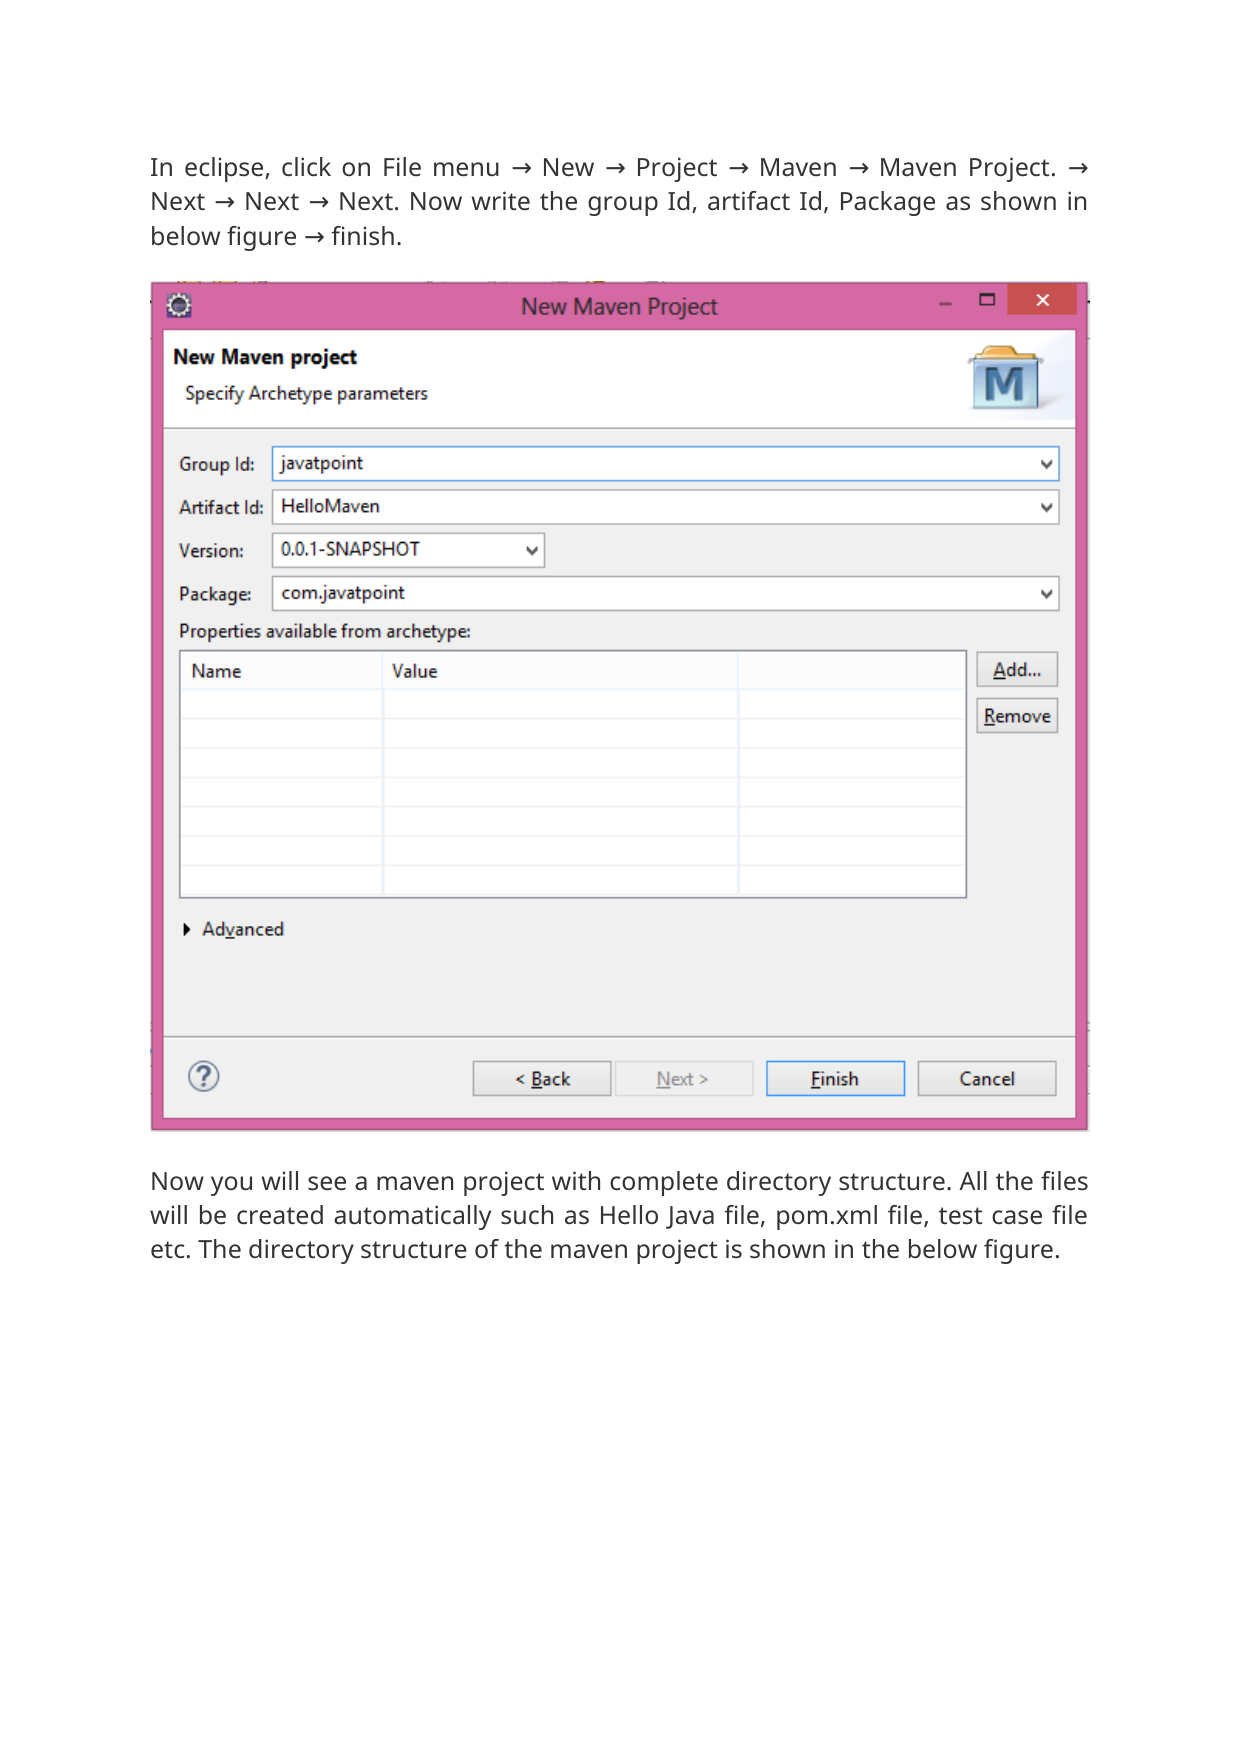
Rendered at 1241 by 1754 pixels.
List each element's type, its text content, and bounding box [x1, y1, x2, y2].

text Now you will see a maven project with complete directory structure. All the files will be created automatically such as Hello Java file, pom.xml file, test case file etc. The directory structure of the maven project is shown in the below figure. [150, 1163, 1090, 1265]
picture [150, 281, 1091, 1132]
text In eclipse, click on File menu → New → Project → Maven → Maven Project. → Next → Next → Next. Now write the group Id, artifact Id, Package as shown in below figure → finish. [150, 150, 1090, 252]
